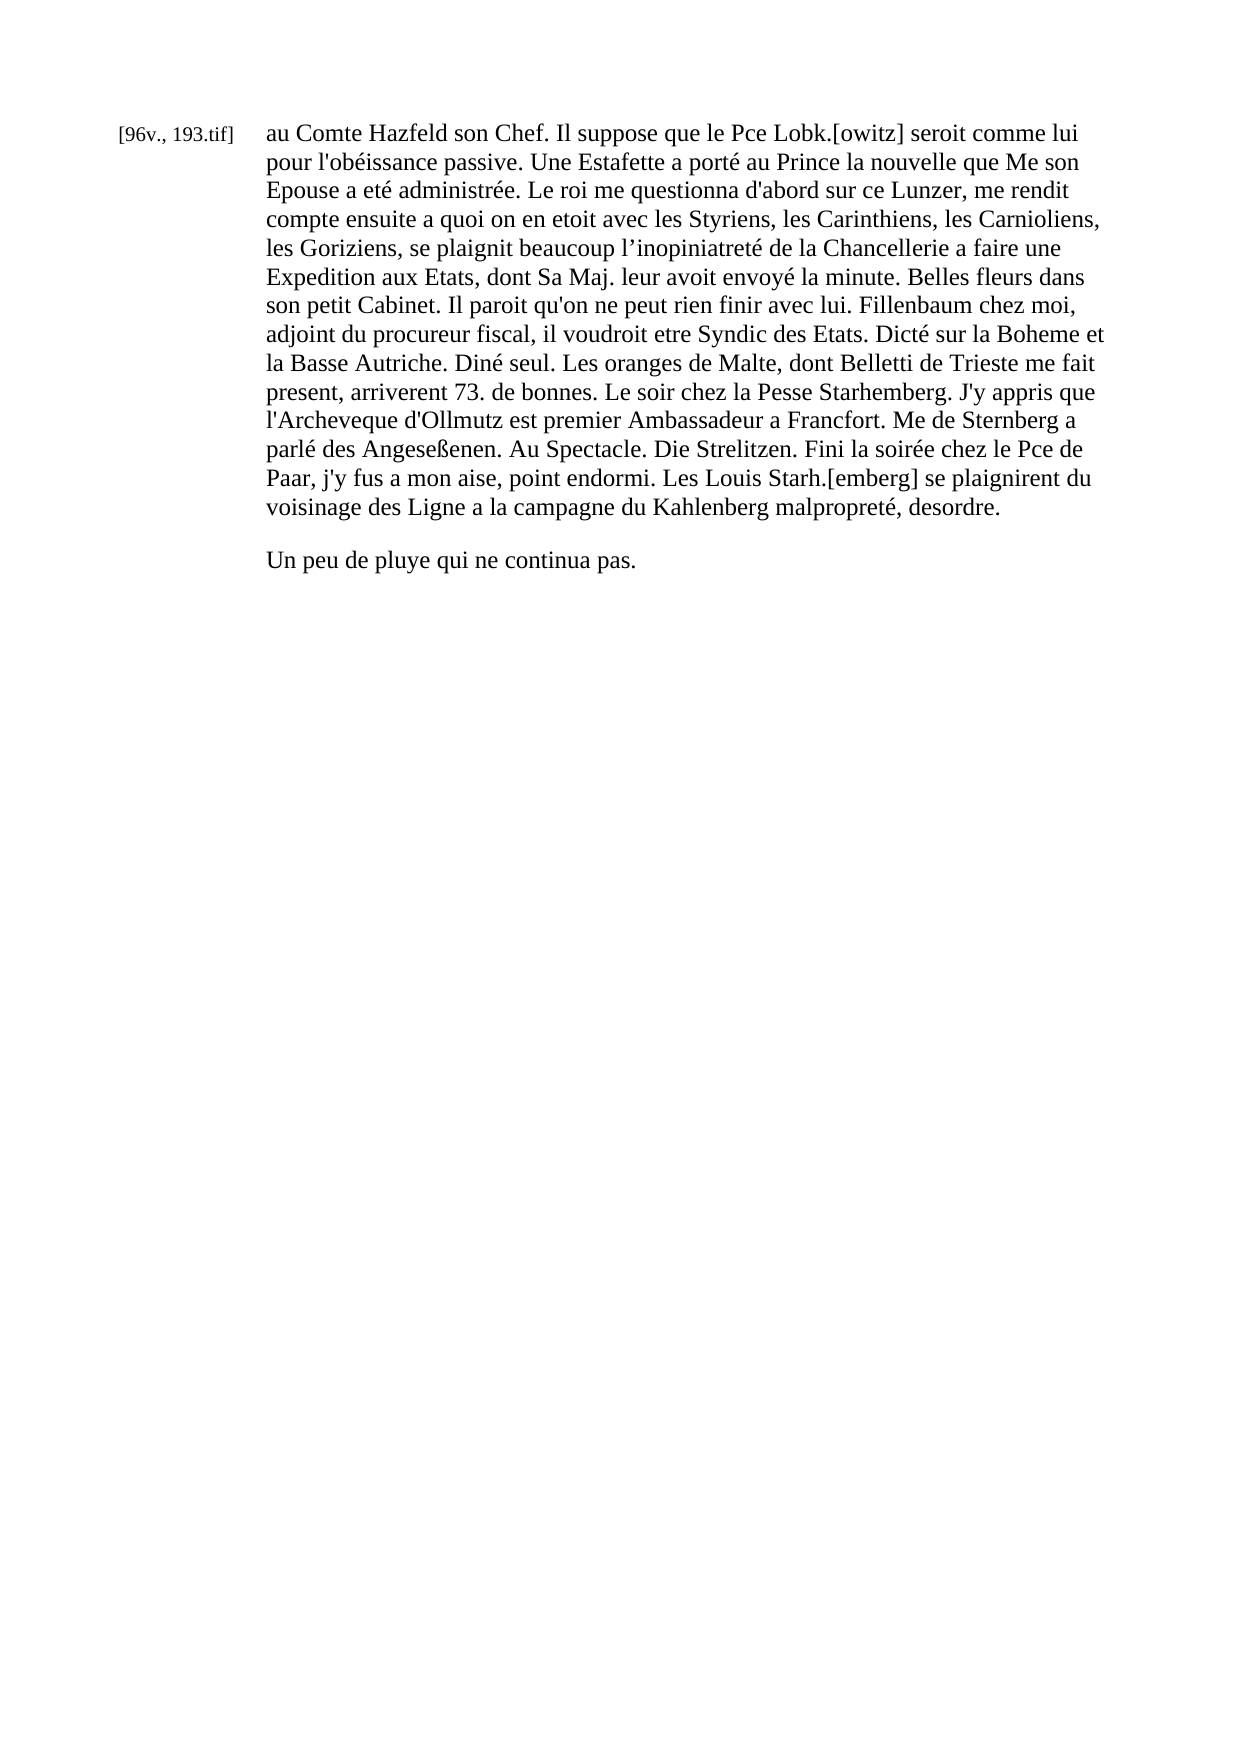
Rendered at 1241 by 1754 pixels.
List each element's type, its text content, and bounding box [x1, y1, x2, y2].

text [96v., 193.tif] au Comte Hazfeld son Chef. Il suppose que le Pce Lobk.[owitz] seroit comme lui pour l'obéissance passive. Une Estafette a porté au Prince la nouvelle que Me son Epouse a eté administrée. Le roi me questionna d'abord sur ce Lunzer, me rendit compte ensuite a quoi on en etoit avec les Styriens, les Carinthiens, les Carnioliens, les Goriziens, se plaignit beaucoup l’inopiniatreté de la Chancellerie a faire une Expedition aux Etats, dont Sa Maj. leur avoit envoyé la minute. Belles fleurs dans son petit Cabinet. Il paroit qu'on ne peut rien finir avec lui. Fillenbaum chez moi, adjoint du procureur fiscal, il voudroit etre Syndic des Etats. Dicté sur la Boheme et la Basse Autriche. Diné seul. Les oranges de Malte, dont Belletti de Trieste me fait present, arriverent 73. de bonnes. Le soir chez la Pesse Starhemberg. J'y appris que l'Archeveque d'Ollmutz est premier Ambassadeur a Francfort. Me de Sternberg a parlé des Angeseßenen. Au Spectacle. Die Strelitzen. Fini la soirée chez le Pce de Paar, j'y fus a mon aise, point endormi. Les Louis Starh.[emberg] se plaignirent du voisinage des Ligne a la campagne du Kahlenberg malpropreté, desordre. [118, 118, 1122, 521]
text Un peu de pluye qui ne continua pas. [266, 546, 1122, 574]
